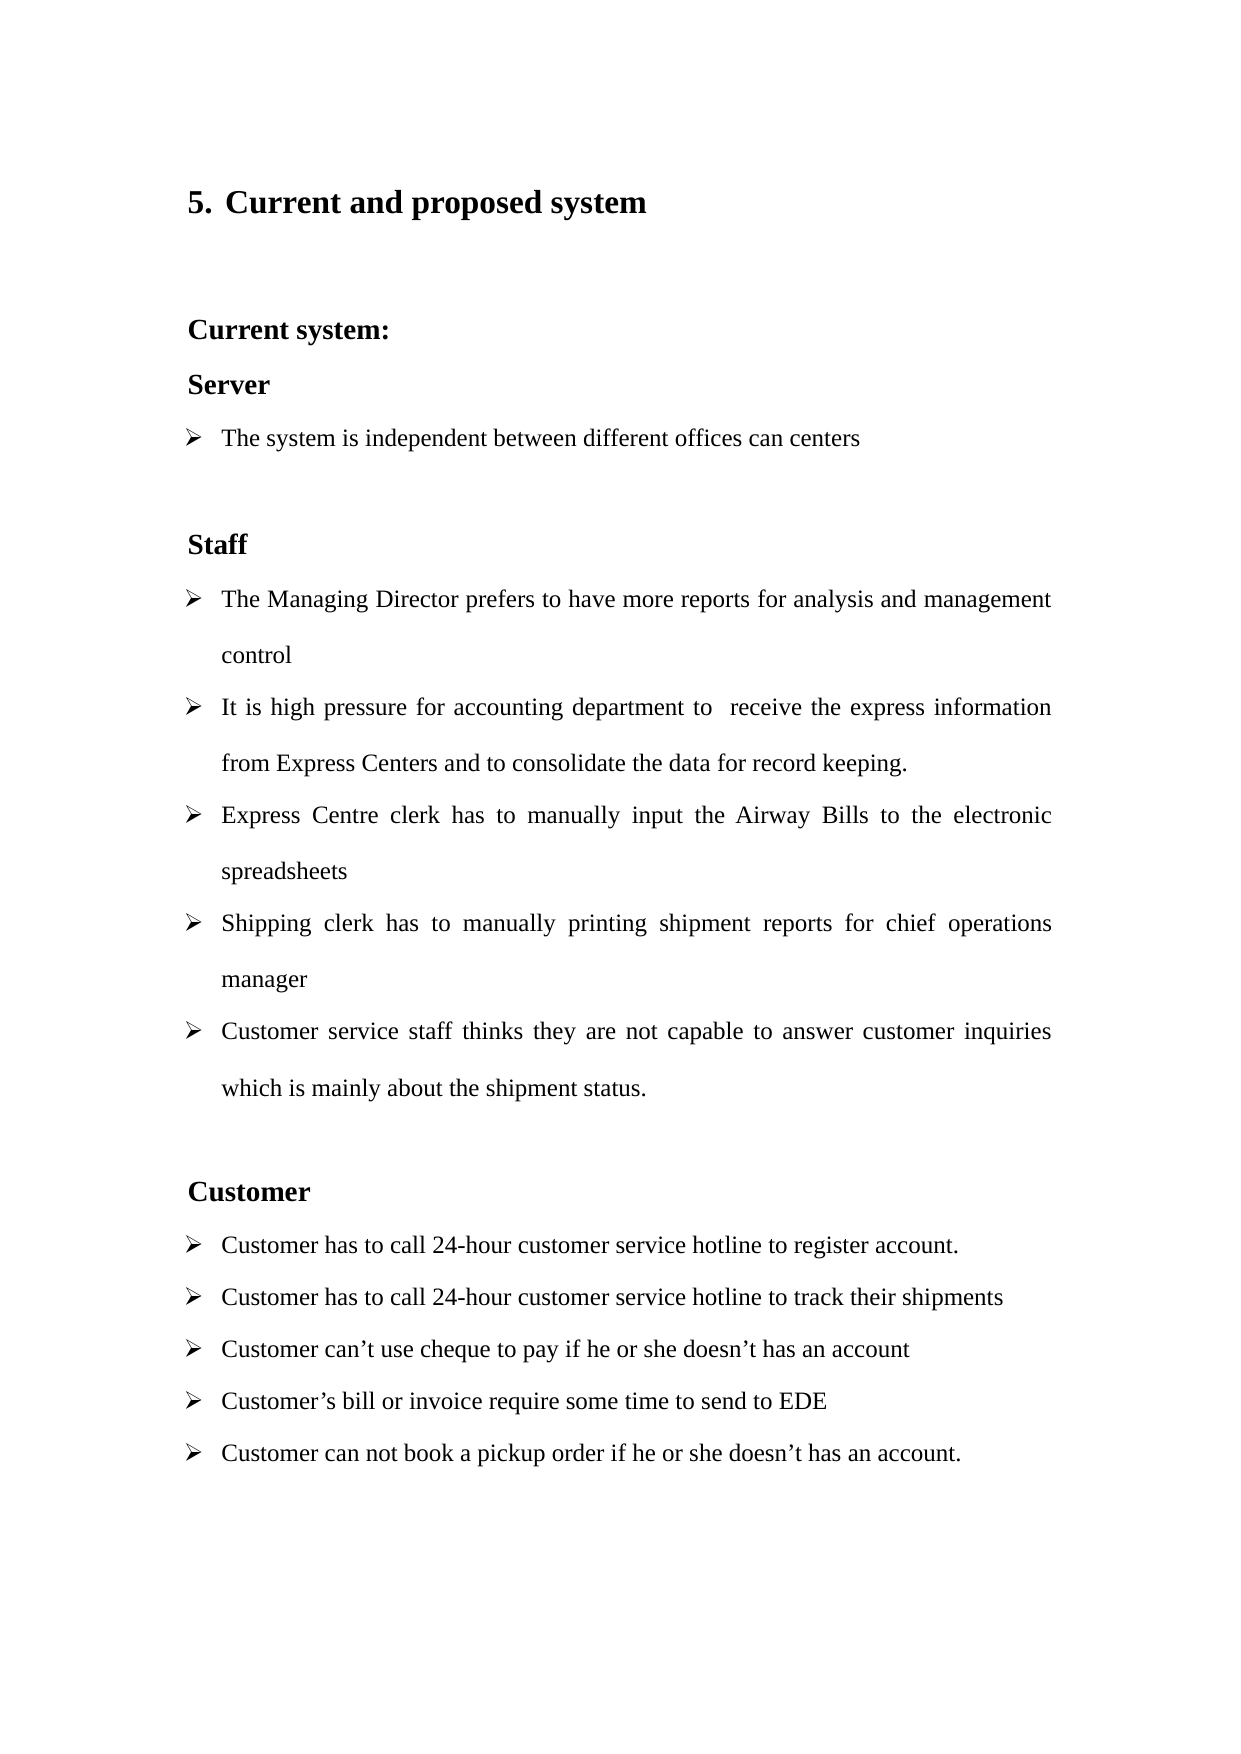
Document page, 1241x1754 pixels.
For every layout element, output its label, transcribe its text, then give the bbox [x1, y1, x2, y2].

list The system is independent between different offices can centers [184, 419, 1053, 457]
list Customer has to call 24-hour customer service hotline to register account. [184, 1226, 1053, 1264]
list The Managing Director prefers to have more reports for analysis and management control [184, 579, 1053, 673]
text Current system: [187, 311, 1053, 348]
list Customer can’t use cheque to pay if he or she doesn’t has an account [184, 1330, 1053, 1367]
text Staff [187, 525, 1053, 563]
list Customer can not book a pickup order if he or she doesn’t has an account. [184, 1434, 1053, 1471]
text Customer [187, 1172, 1053, 1209]
list Customer has to call 24-hour customer service hotline to track their shipments [184, 1278, 1053, 1316]
list It is high pressure for accounting department to receive the express information from Express Centers and to consolidate the data for record keeping. [184, 688, 1053, 781]
list Customer service staff thinks they are not capable to answer customer inquiries which is mainly about the shipment status. [184, 1012, 1053, 1106]
list Customer’s bill or invoice require some time to send to EDE [184, 1382, 1053, 1419]
text Server [187, 365, 1053, 402]
list Current and proposed system [187, 164, 1053, 239]
list Express Centre clerk has to manually input the Airway Bills to the electronic spreadsheets [184, 796, 1053, 889]
list Shipping clerk has to manually printing shipment reports for chief operations manager [184, 904, 1053, 998]
